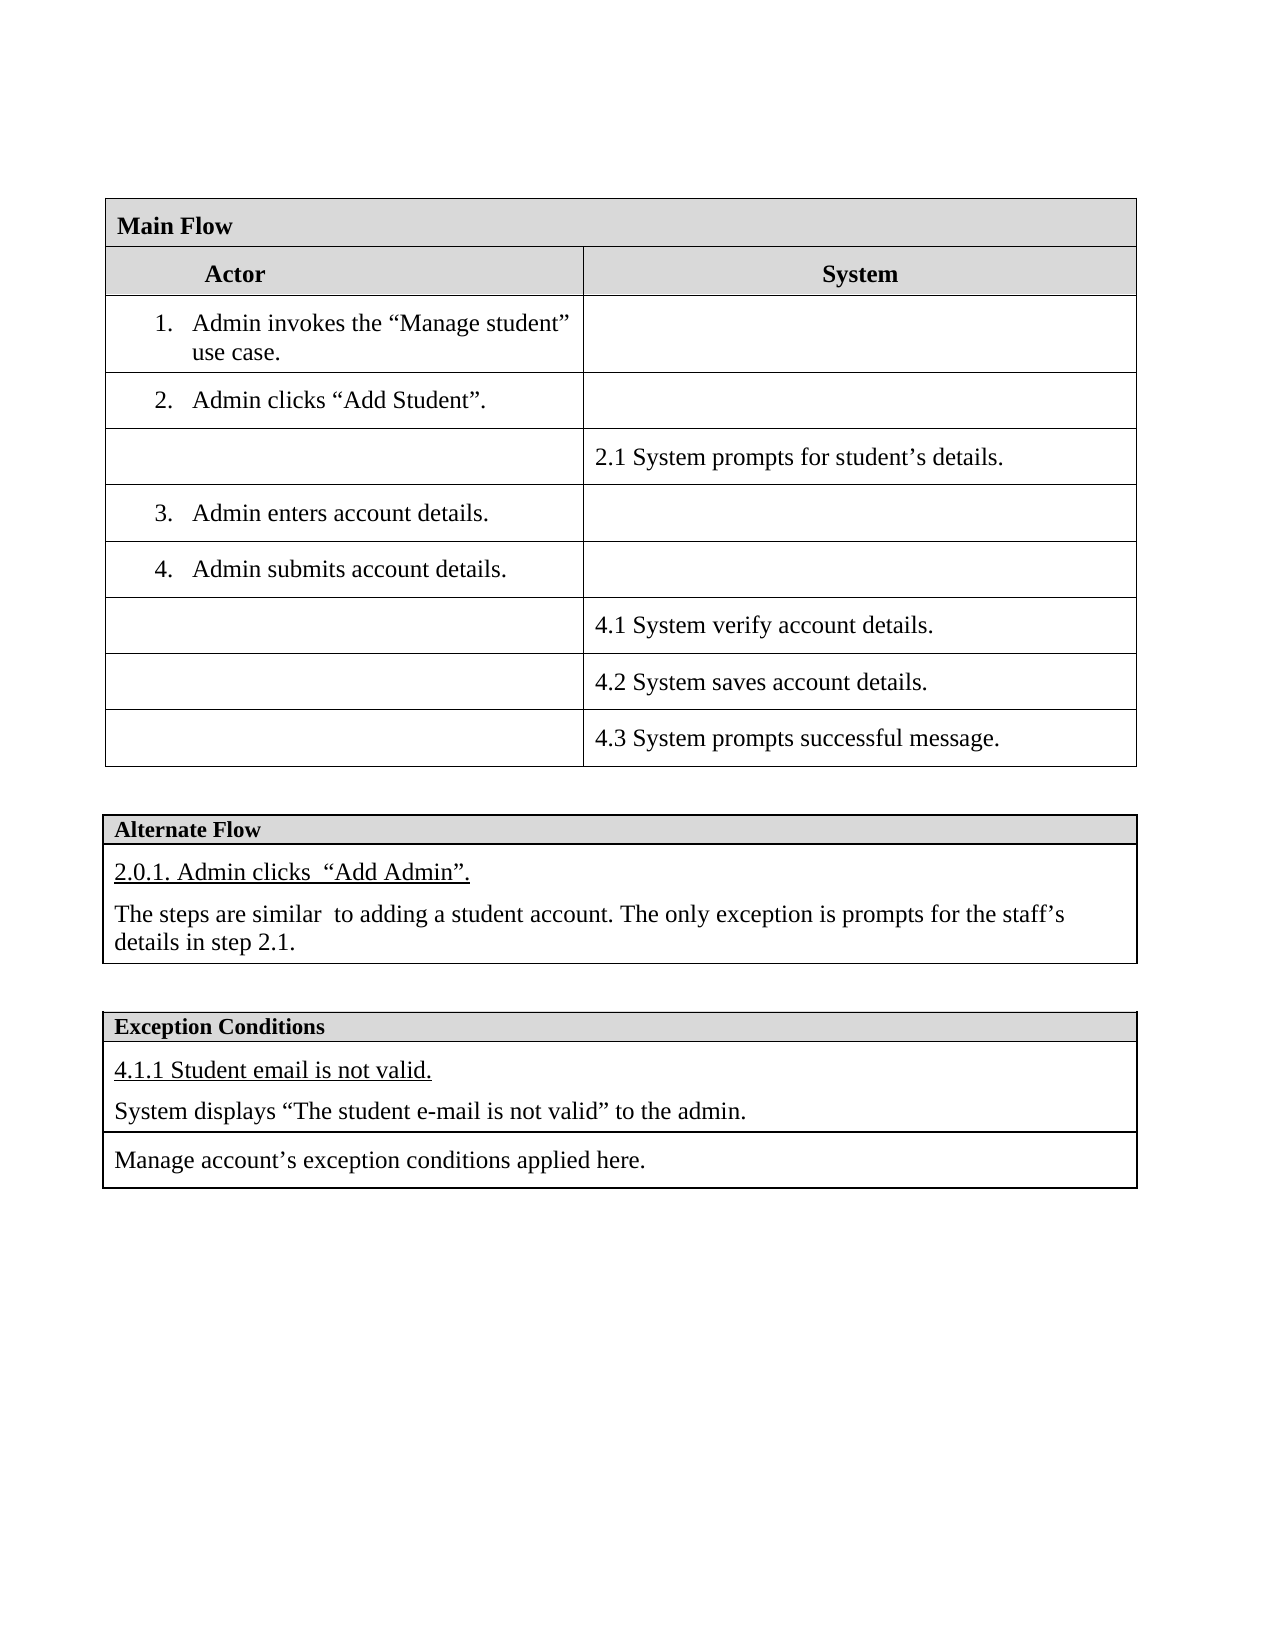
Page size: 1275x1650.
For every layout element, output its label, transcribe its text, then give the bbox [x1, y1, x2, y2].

table_cell Admin clicks “Add Student”. [106, 373, 583, 428]
table_cell 4.1 System verify account details. [584, 598, 1136, 653]
table_cell [106, 654, 583, 709]
table_cell Actor [106, 247, 583, 294]
table_cell 4.1.1 Student email is not valid. System displays “The student e-mail is not valid” to the admin. [104, 1042, 1136, 1131]
table_cell 4.2 System saves account details. [584, 654, 1136, 709]
table_cell 4.3 System prompts successful message. [584, 710, 1136, 766]
table_cell [584, 542, 1136, 597]
table_cell 2.0.1. Admin clicks “Add Admin”. The steps are similar to adding a student account. The only exception is prompts for the staff’s details in step 2.1. [104, 845, 1136, 962]
table_cell [106, 598, 583, 653]
table_cell 2.1 System prompts for student’s details. [584, 429, 1136, 484]
table_cell [106, 429, 583, 484]
table_cell [584, 373, 1136, 428]
table_cell [584, 296, 1136, 372]
table_header Exception Conditions [104, 1013, 1136, 1041]
table_cell Admin invokes the “Manage student” use case. [106, 296, 583, 372]
table_header Alternate Flow [104, 816, 1136, 843]
table_cell Manage account’s exception conditions applied here. [104, 1133, 1136, 1187]
table_header Main Flow [106, 199, 1136, 246]
table_cell [584, 485, 1136, 541]
table_cell System [584, 247, 1136, 294]
table_cell Admin enters account details. [106, 485, 583, 541]
table_cell Admin submits account details. [106, 542, 583, 597]
table_cell [106, 710, 583, 766]
